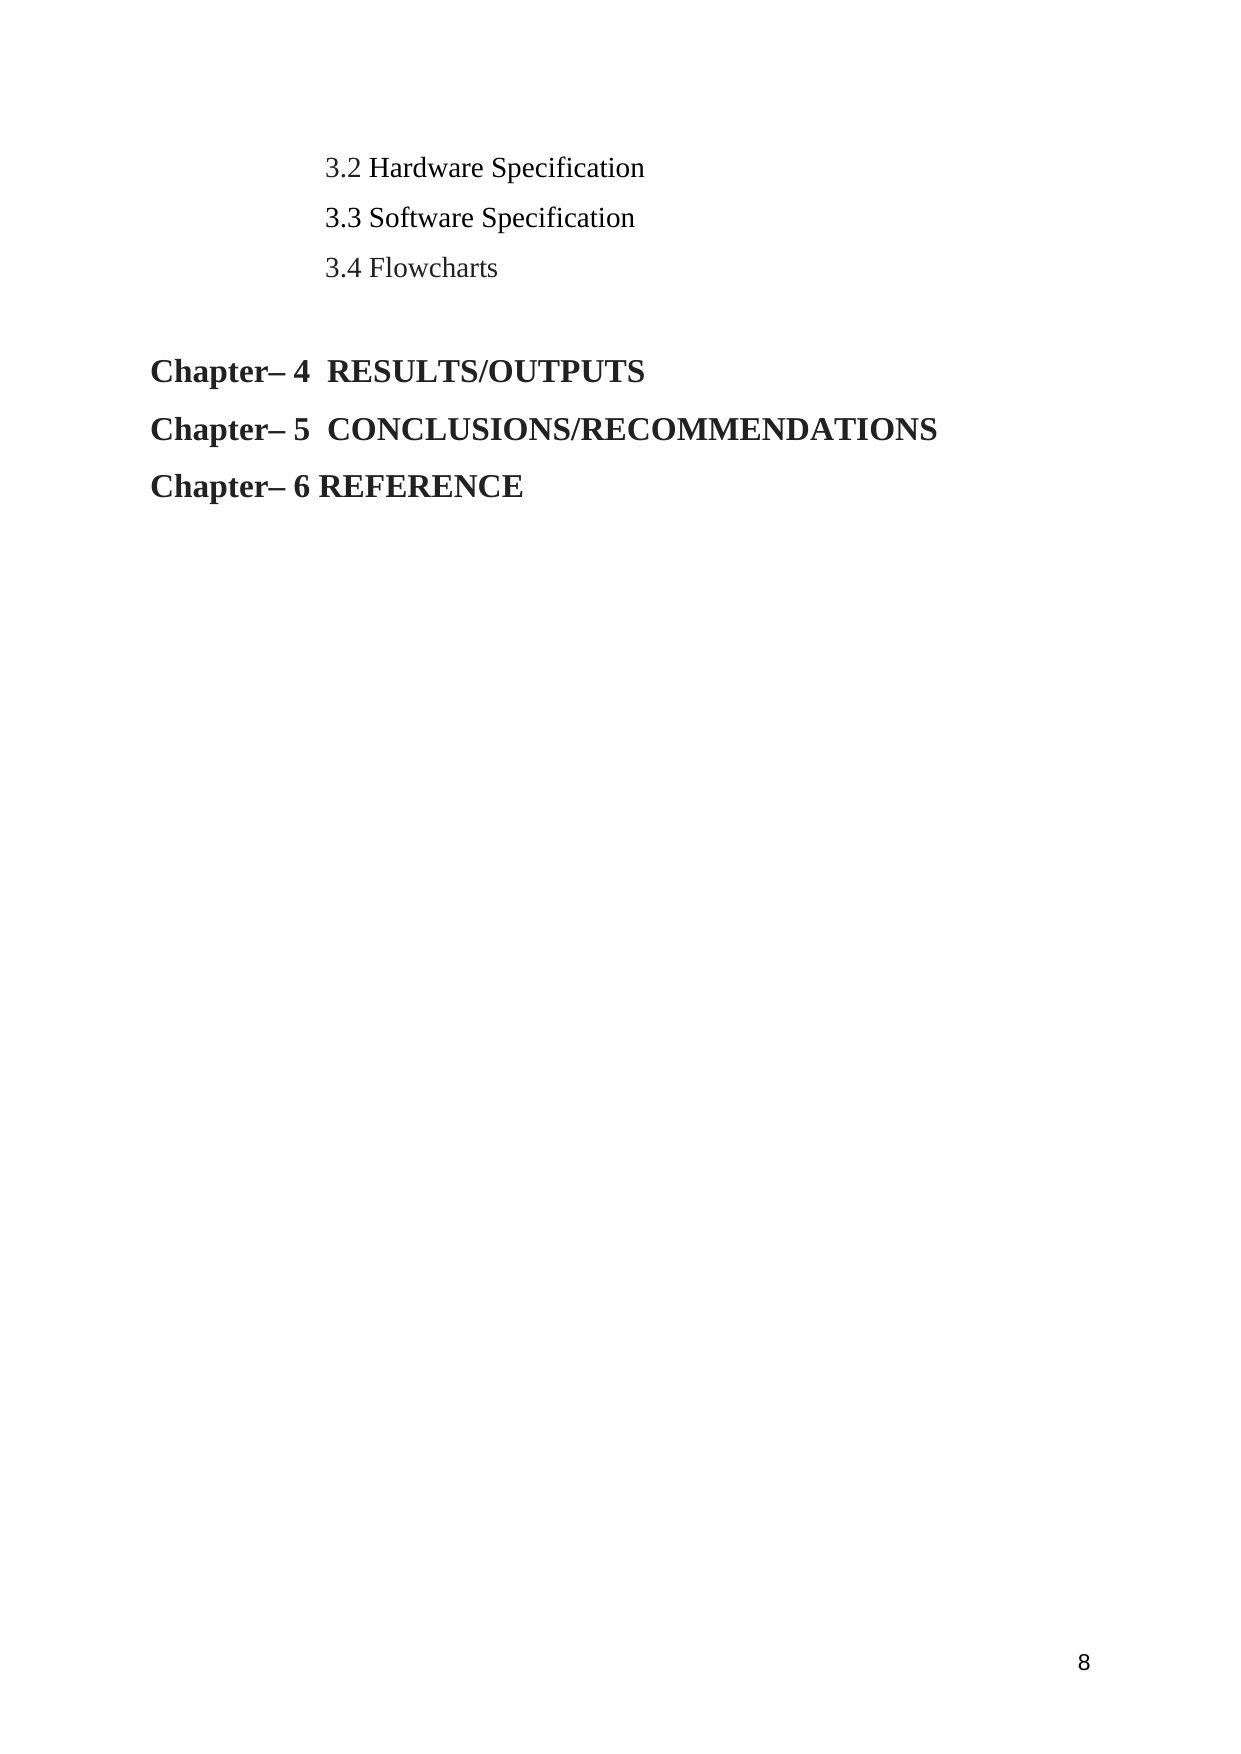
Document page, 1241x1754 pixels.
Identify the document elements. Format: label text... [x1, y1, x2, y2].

text 3.3 Software Specification [150, 200, 1090, 234]
text Chapter– 4 RESULTS/OUTPUTS [150, 351, 1090, 389]
text Chapter– 5 CONCLUSIONS/RECOMMENDATIONS [150, 409, 1090, 447]
text Chapter– 6 REFERENCE [150, 466, 1090, 504]
text 3.4 Flowcharts [150, 251, 1090, 284]
text 3.2 Hardware Specification [150, 150, 1090, 183]
